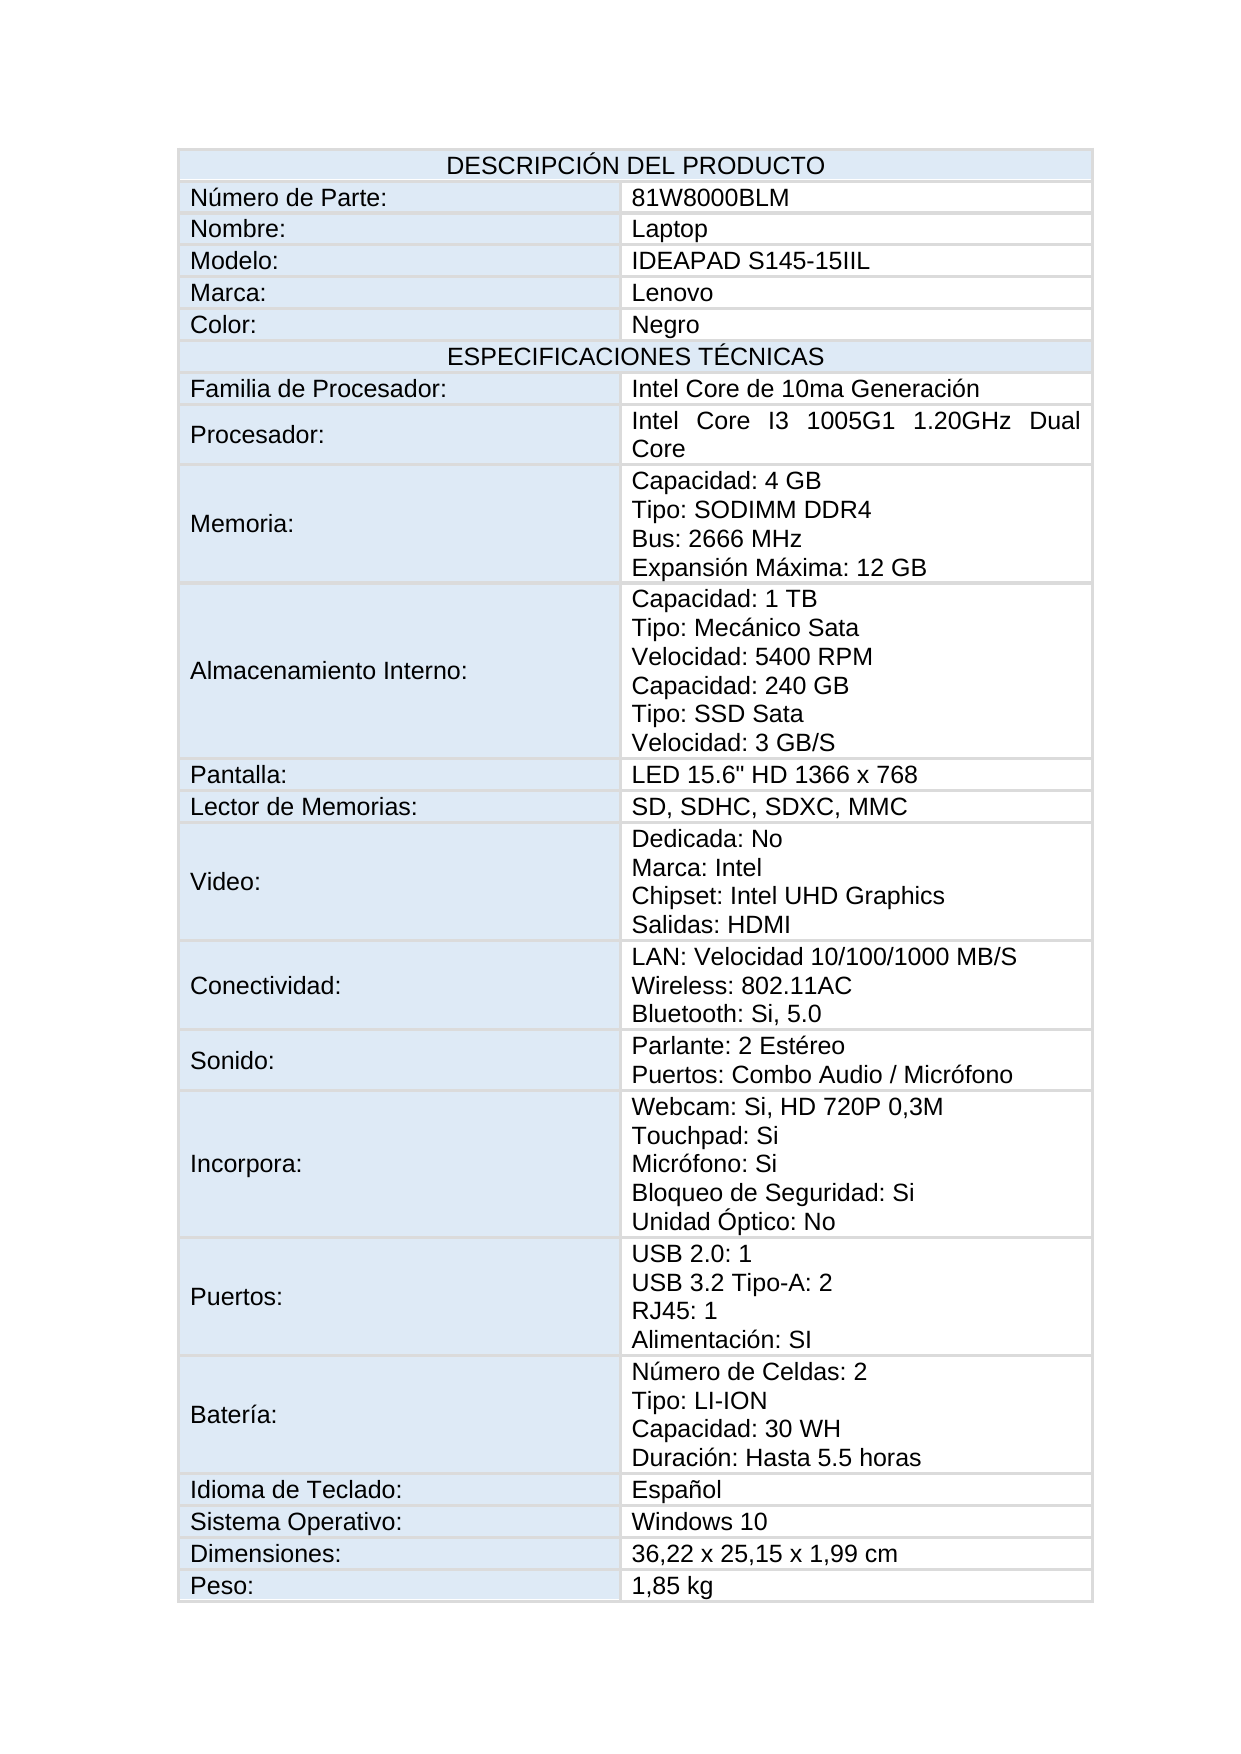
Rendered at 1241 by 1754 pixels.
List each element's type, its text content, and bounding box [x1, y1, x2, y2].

table_cell Dedicada: No Marca: Intel Chipset: Intel UHD Graphics Salidas: HDMI [622, 824, 1091, 939]
table_cell Procesador: [180, 406, 619, 463]
table_cell Negro [622, 310, 1091, 339]
table_cell Lector de Memorias: [180, 792, 619, 821]
table_cell Lenovo [622, 278, 1091, 307]
table_cell LAN: Velocidad 10/100/1000 MB/S Wireless: 802.11AC Bluetooth: Si, 5.0 [622, 942, 1091, 1028]
table_cell Familia de Procesador: [180, 374, 619, 403]
table_cell Laptop [622, 215, 1091, 243]
table_cell Almacenamiento Interno: [180, 585, 619, 757]
table_cell LED 15.6" HD 1366 x 768 [622, 760, 1091, 789]
table_cell Parlante: 2 Estéreo Puertos: Combo Audio / Micrófono [622, 1031, 1091, 1089]
table_cell Incorpora: [180, 1092, 619, 1236]
table_cell Sistema Operativo: [180, 1507, 619, 1536]
table_cell Idioma de Teclado: [180, 1475, 619, 1504]
table_cell Capacidad: 1 TB Tipo: Mecánico Sata Velocidad: 5400 RPM Capacidad: 240 GB Tipo: SSD Sata Velocidad: 3 GB/S [622, 585, 1091, 757]
table_cell Webcam: Si, HD 720P 0,3M Touchpad: Si Micrófono: Si Bloqueo de Seguridad: Si Unidad Óptico: No [622, 1092, 1091, 1236]
table_cell 36,22 x 25,15 x 1,99 cm [622, 1539, 1091, 1568]
table_cell SD, SDHC, SDXC, MMC [622, 792, 1091, 821]
table_cell Intel Core de 10ma Generación [622, 374, 1091, 403]
table_cell ESPECIFICACIONES TÉCNICAS [180, 342, 1091, 371]
table_cell Pantalla: [180, 760, 619, 789]
table_cell Marca: [180, 278, 619, 307]
table_cell Sonido: [180, 1031, 619, 1089]
table_cell Intel Core I3 1005G1 1.20GHz Dual Core [622, 406, 1091, 463]
table_cell Dimensiones: [180, 1539, 619, 1568]
table_cell Número de Parte: [180, 183, 619, 211]
table_cell Nombre: [180, 215, 619, 243]
table_cell Memoria: [180, 466, 619, 581]
table_cell Modelo: [180, 246, 619, 275]
table_cell Batería: [180, 1357, 619, 1472]
table_cell Video: [180, 824, 619, 939]
table_cell 1,85 kg [622, 1571, 1091, 1599]
table_cell Windows 10 [622, 1507, 1091, 1536]
table_cell Puertos: [180, 1239, 619, 1354]
table_cell Peso: [180, 1571, 619, 1599]
table_cell Conectividad: [180, 942, 619, 1028]
table_cell IDEAPAD S145-15IIL [622, 246, 1091, 275]
table_cell Español [622, 1475, 1091, 1504]
table_cell Capacidad: 4 GB Tipo: SODIMM DDR4 Bus: 2666 MHz Expansión Máxima: 12 GB [622, 466, 1091, 581]
table_cell Número de Celdas: 2 Tipo: LI-ION Capacidad: 30 WH Duración: Hasta 5.5 horas [622, 1357, 1091, 1472]
table_cell 81W8000BLM [622, 183, 1091, 211]
table_cell Color: [180, 310, 619, 339]
table_cell USB 2.0: 1 USB 3.2 Tipo-A: 2 RJ45: 1 Alimentación: SI [622, 1239, 1091, 1354]
table_header DESCRIPCIÓN DEL PRODUCTO [180, 151, 1091, 179]
